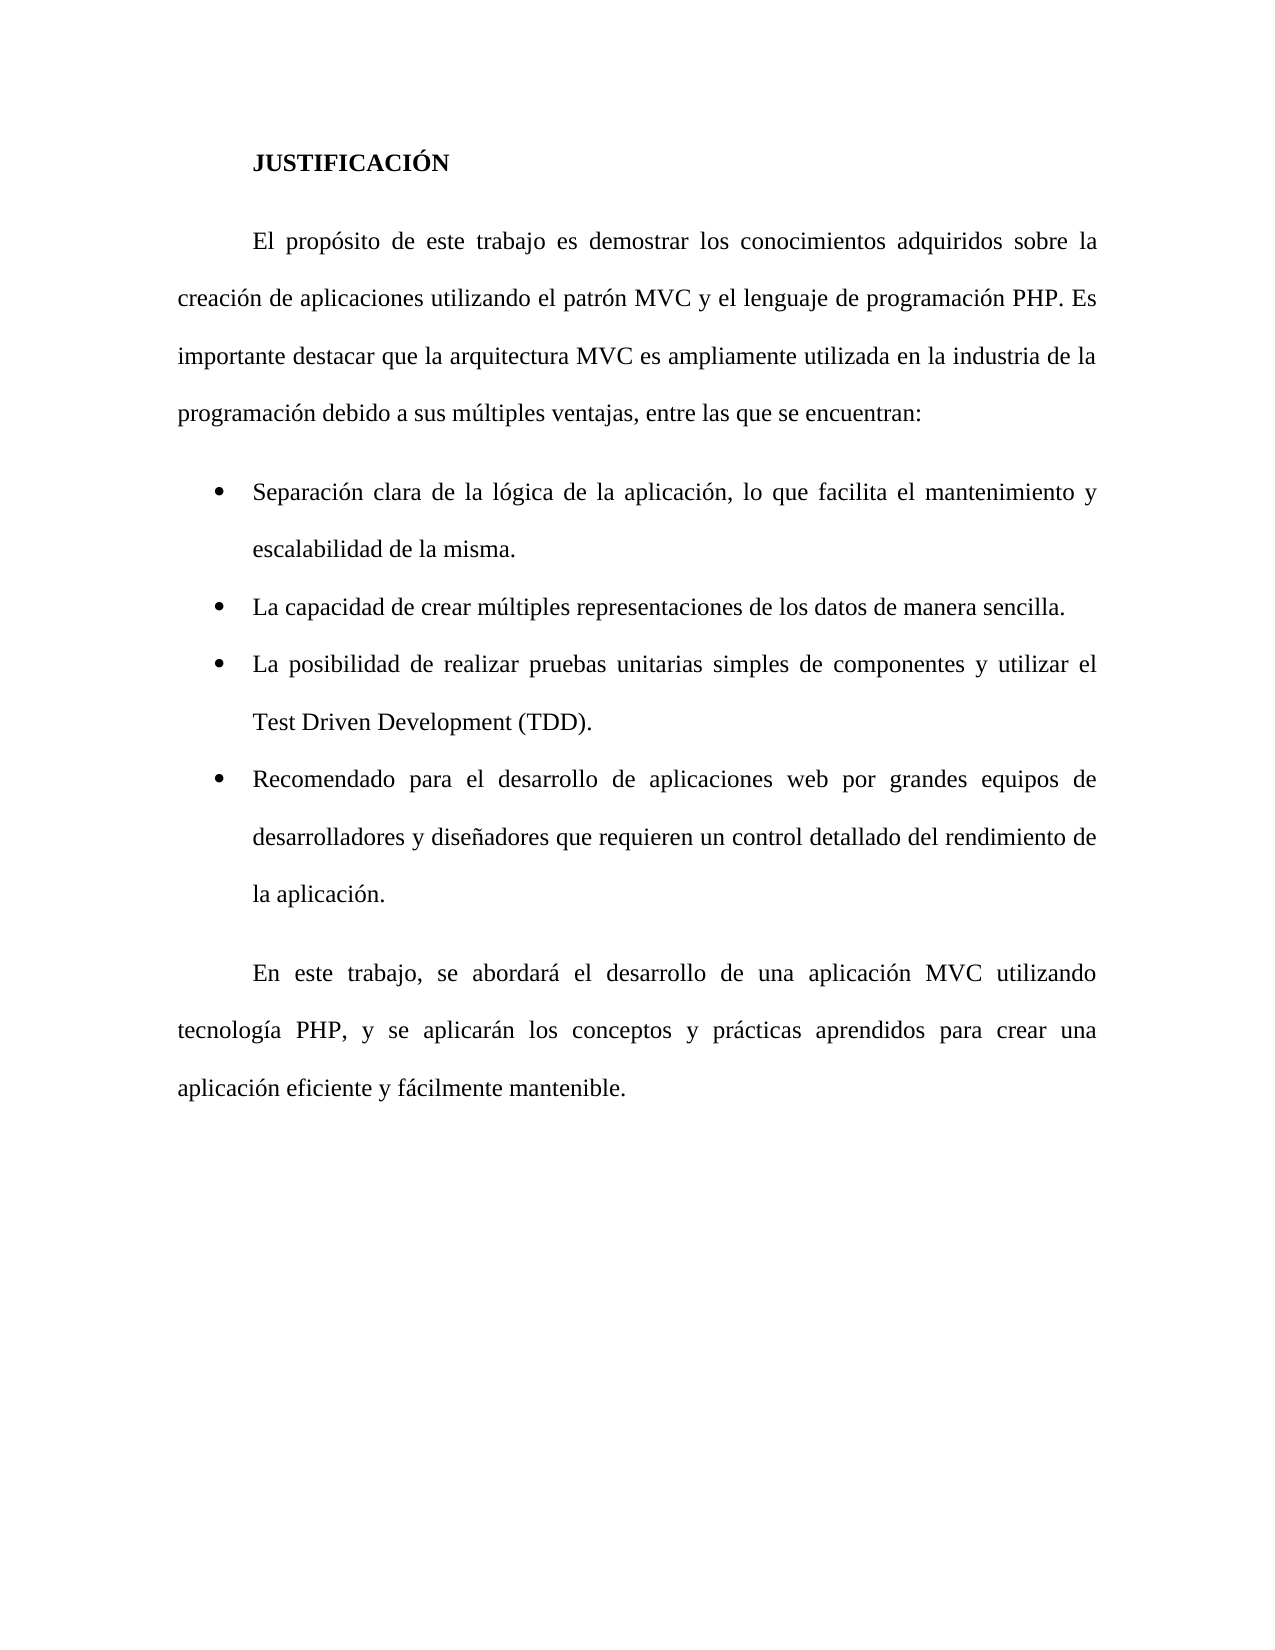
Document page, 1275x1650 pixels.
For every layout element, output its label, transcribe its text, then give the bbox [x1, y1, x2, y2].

list Recomendado para el desarrollo de aplicaciones web por grandes equipos de desarrolladores y diseñadores que requieren un control detallado del rendimiento de la aplicación. [215, 764, 1098, 908]
list La capacidad de crear múltiples representaciones de los datos de manera sencilla. [215, 592, 1098, 621]
list La posibilidad de realizar pruebas unitarias simples de componentes y utilizar el Test Driven Development (TDD). [215, 649, 1098, 736]
text En este trabajo, se abordará el desarrollo de una aplicación MVC utilizando tecnología PHP, y se aplicarán los conceptos y prácticas aprendidos para crear una aplicación eficiente y fácilmente mantenible. [177, 958, 1098, 1101]
text El propósito de este trabajo es demostrar los conocimientos adquiridos sobre la creación de aplicaciones utilizando el patrón MVC y el lenguaje de programación PHP. Es importante destacar que la arquitectura MVC es ampliamente utilizada en la industria de la programación debido a sus múltiples ventajas, entre las que se encuentran: [177, 226, 1098, 427]
text JUSTIFICACIÓN [177, 148, 1098, 176]
list Separación clara de la lógica de la aplicación, lo que facilita el mantenimiento y escalabilidad de la misma. [215, 477, 1098, 563]
